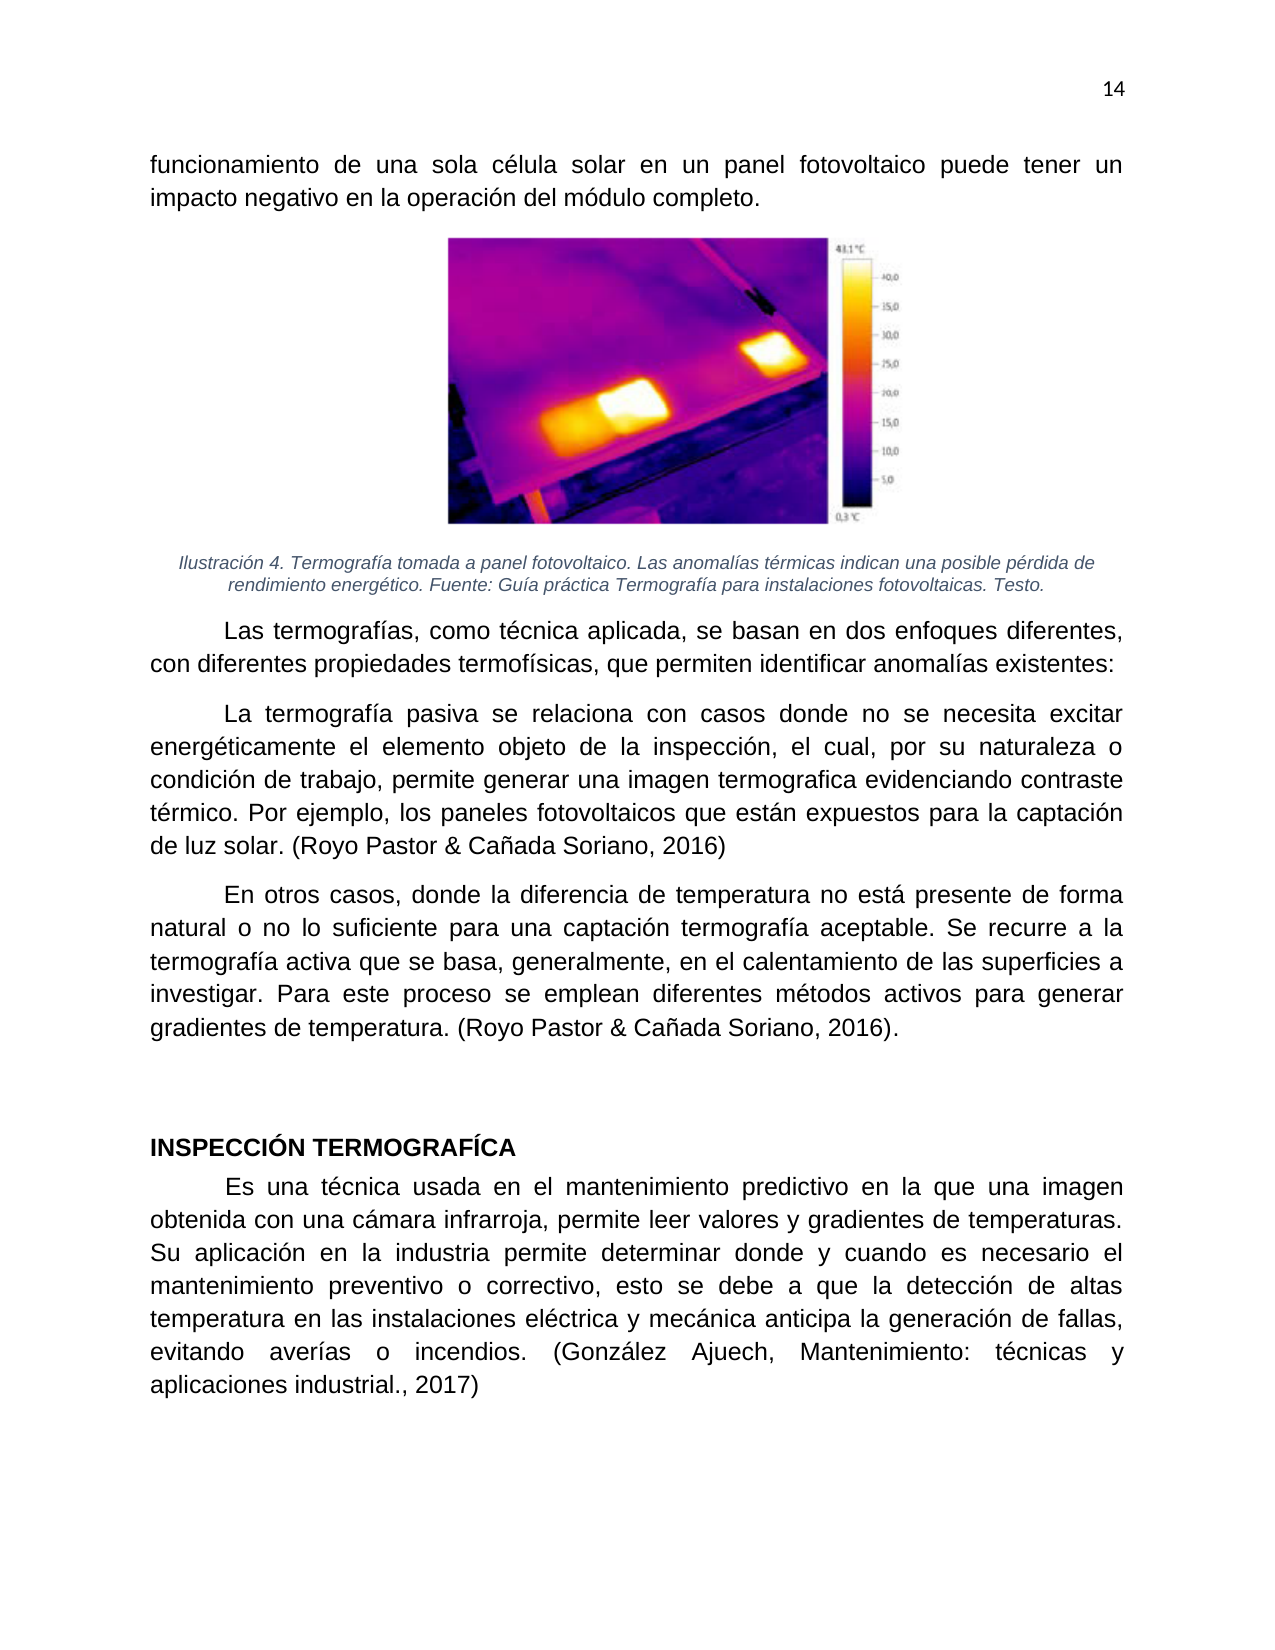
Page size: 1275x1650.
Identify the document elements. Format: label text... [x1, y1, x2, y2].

text La termografía pasiva se relaciona con casos donde no se necesita excitar energéticamente el elemento objeto de la inspección, el cual, por su naturaleza o condición de trabajo, permite generar una imagen termografica evidenciando contraste térmico. Por ejemplo, los paneles fotovoltaicos que están expuestos para la captación de luz solar. [150, 699, 1125, 859]
text Ilustración 4. Termografía tomada a panel fotovoltaico. Las anomalías térmicas indican una posible pérdida de rendimiento energético. Fuente: Guía práctica Termografía para instalaciones fotovoltaicas. Testo. [150, 552, 1125, 595]
picture [439, 232, 910, 532]
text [150, 150, 1125, 212]
text Es una técnica usada en el mantenimiento predictivo en la que una imagen obtenida con una cámara infrarroja, permite leer valores y gradientes de temperaturas. Su aplicación en la industria permite determinar donde y cuando es necesario el mantenimiento preventivo o correctivo, esto se debe a que la detección de altas temperatura en las instalaciones eléctrica y mecánica anticipa la generación de fallas, evitando averías o incendios. [150, 1172, 1125, 1399]
text Las termografías, como técnica aplicada, se basan en dos enfoques diferentes, con diferentes propiedades termofísicas, que permiten identificar anomalías existentes: [150, 616, 1125, 678]
subtitle INSPECCIÓN TERMOGRAFÍCA [150, 1133, 1125, 1161]
text En otros casos, donde la diferencia de temperatura no está presente de forma natural o no lo suficiente para una captación termografía aceptable. Se recurre a la termografía activa que se basa, generalmente, en el calentamiento de las superficies a investigar. Para este proceso se emplean diferentes métodos activos para generar gradientes de temperatura.. [150, 880, 1125, 1041]
